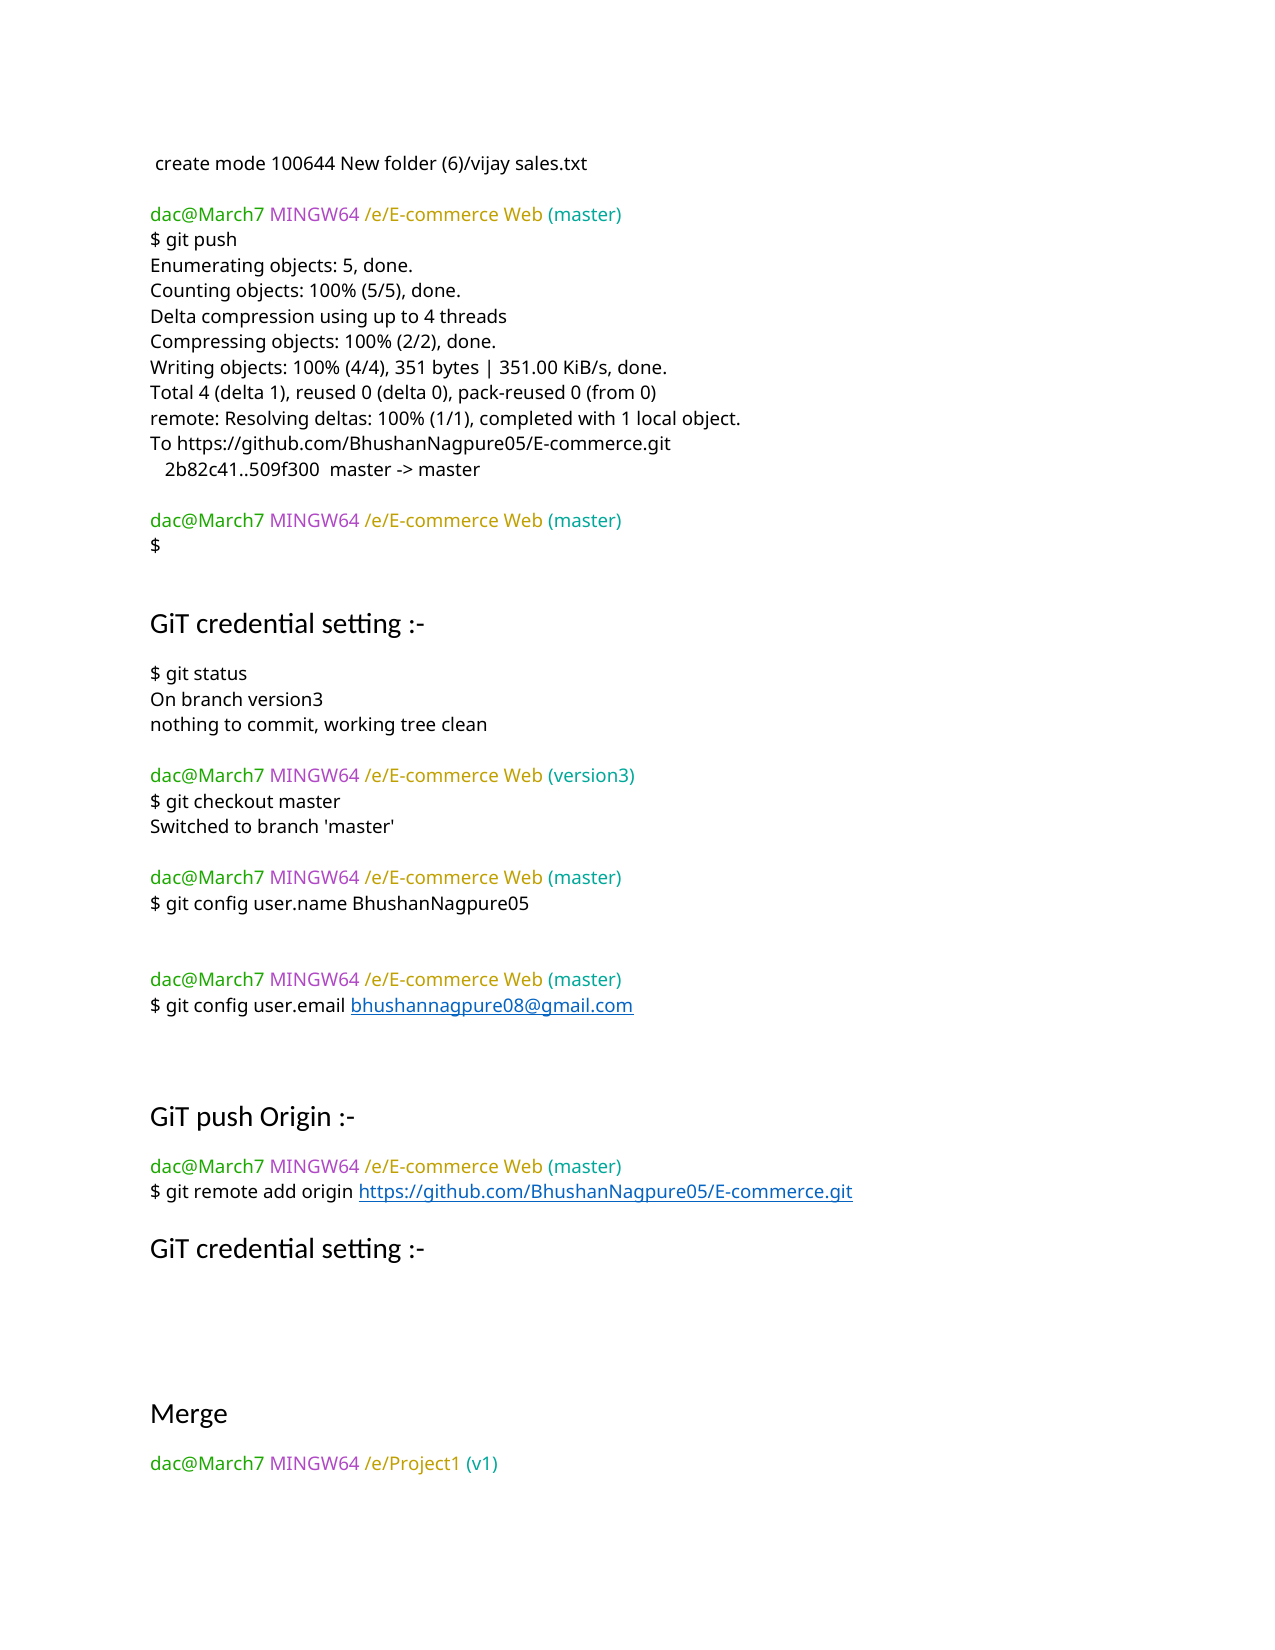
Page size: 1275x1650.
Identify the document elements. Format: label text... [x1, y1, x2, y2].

text Writing objects: 100% (4/4), 351 bytes | 351.00 KiB/s, done. [150, 354, 1125, 380]
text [150, 201, 1125, 227]
text $ [150, 533, 1125, 558]
text $ git checkout master [150, 788, 1125, 813]
text GiT push Origin :- [150, 1098, 1125, 1134]
text dac@March7 MINGW64 /e/E-commerce Web (master) [150, 1153, 1125, 1179]
text dac@March7 MINGW64 /e/E-commerce Web (master) [150, 507, 1125, 533]
text $ git status [150, 660, 1125, 686]
text Enumerating objects: 5, done. [150, 252, 1125, 278]
text dac@March7 MINGW64 /e/Project1 (v1) [150, 1450, 1125, 1476]
text Compressing objects: 100% (2/2), done. [150, 329, 1125, 354]
text Switched to branch 'master' [150, 813, 1125, 839]
text GiT credential setting :- [150, 605, 1125, 641]
text $ git remote add origin https://github.com/BhushanNagpure05/E-commerce.git [150, 1179, 1125, 1204]
text $ git push [150, 227, 1125, 252]
text $ git config user.name BhushanNagpure05 [150, 890, 1125, 916]
text 2b82c41..509f300 master -> master [150, 456, 1125, 482]
text nothing to commit, working tree clean [150, 711, 1125, 737]
text create mode 100644 New folder (6)/vijay sales.txt [150, 150, 1125, 176]
text Total 4 (delta 1), reused 0 (delta 0), pack-reused 0 (from 0) [150, 380, 1125, 405]
text dac@March7 MINGW64 /e/E-commerce Web (version3) [150, 762, 1125, 788]
text dac@March7 MINGW64 /e/E-commerce Web (master) [150, 864, 1125, 890]
text Merge [150, 1395, 1125, 1431]
text $ git config user.email bhushannagpure08@gmail.com [150, 992, 1125, 1018]
text To https://github.com/BhushanNagpure05/E-commerce.git [150, 431, 1125, 456]
text GiT credential setting :- [150, 1230, 1125, 1266]
text dac@March7 MINGW64 /e/E-commerce Web (master) [150, 967, 1125, 992]
text On branch version3 [150, 686, 1125, 711]
text Counting objects: 100% (5/5), done. [150, 278, 1125, 303]
text Delta compression using up to 4 threads [150, 303, 1125, 329]
text remote: Resolving deltas: 100% (1/1), completed with 1 local object. [150, 405, 1125, 431]
